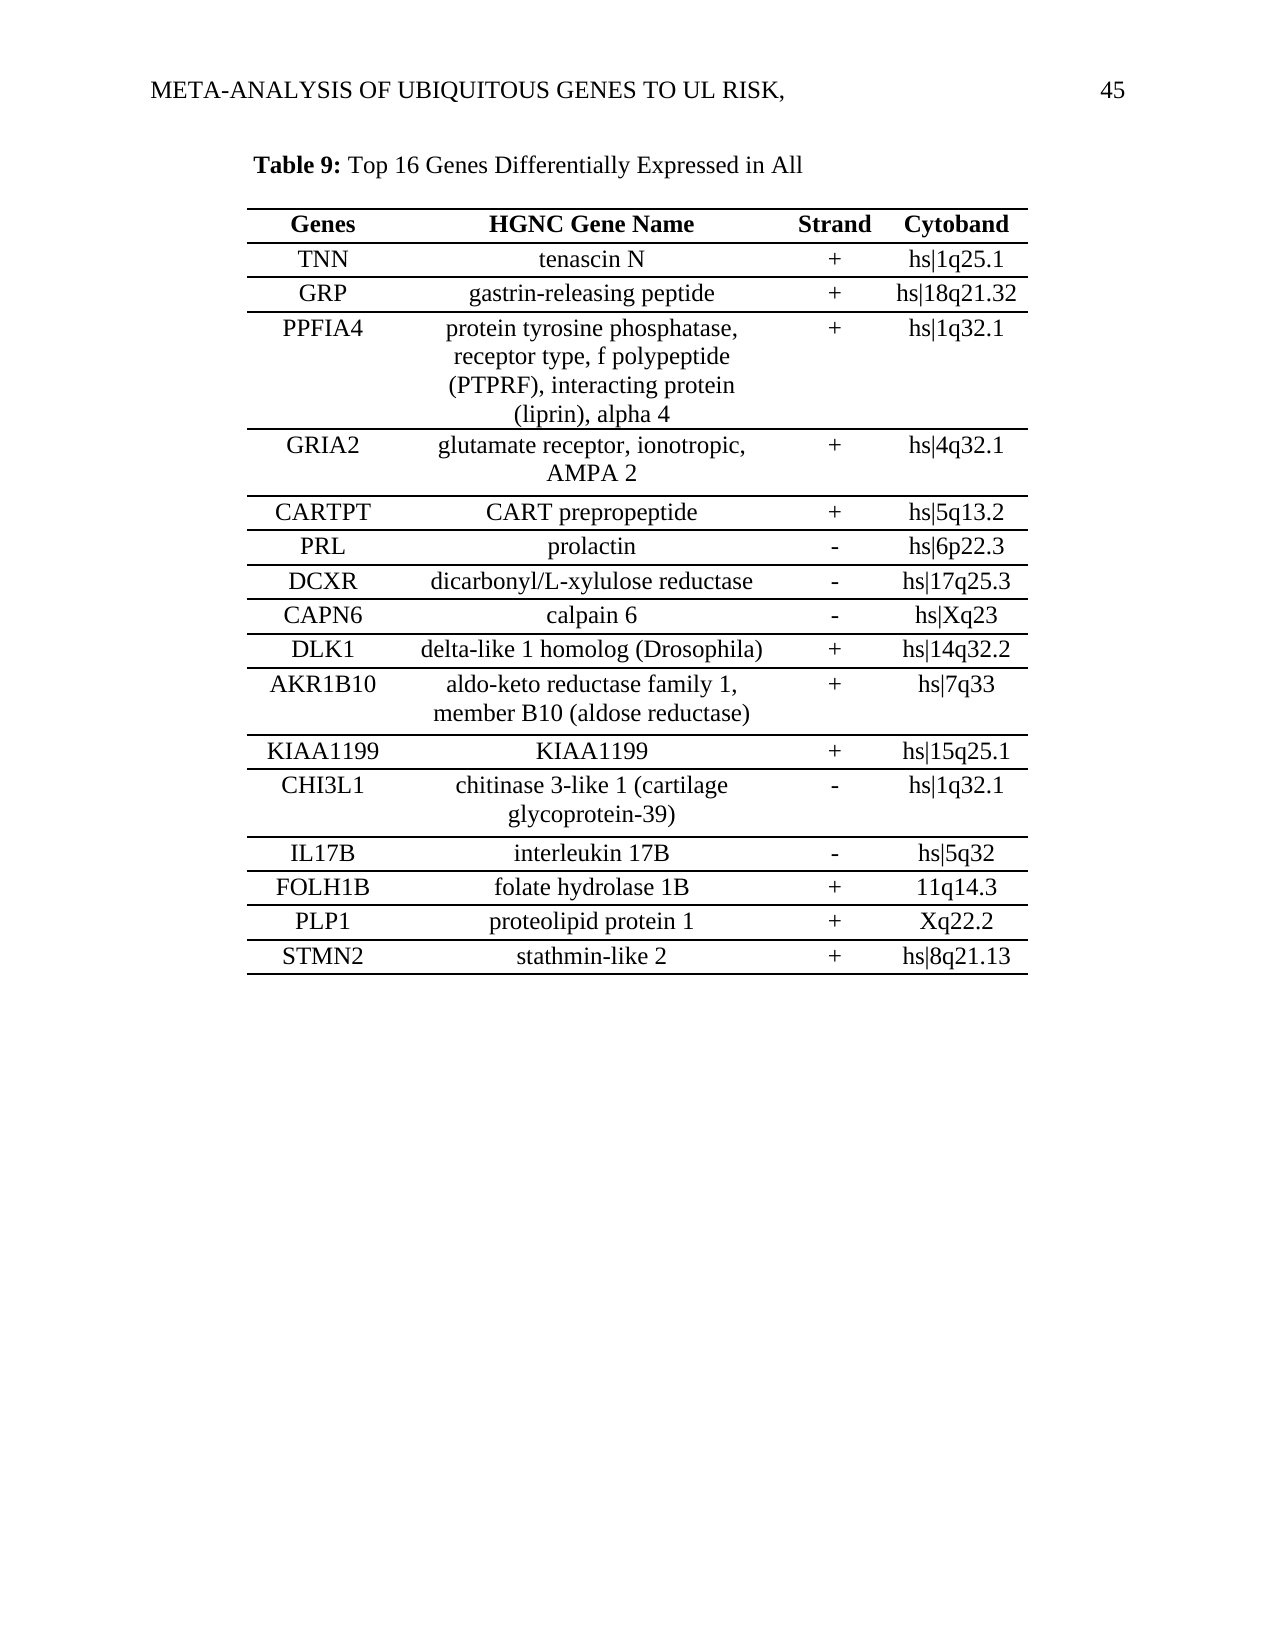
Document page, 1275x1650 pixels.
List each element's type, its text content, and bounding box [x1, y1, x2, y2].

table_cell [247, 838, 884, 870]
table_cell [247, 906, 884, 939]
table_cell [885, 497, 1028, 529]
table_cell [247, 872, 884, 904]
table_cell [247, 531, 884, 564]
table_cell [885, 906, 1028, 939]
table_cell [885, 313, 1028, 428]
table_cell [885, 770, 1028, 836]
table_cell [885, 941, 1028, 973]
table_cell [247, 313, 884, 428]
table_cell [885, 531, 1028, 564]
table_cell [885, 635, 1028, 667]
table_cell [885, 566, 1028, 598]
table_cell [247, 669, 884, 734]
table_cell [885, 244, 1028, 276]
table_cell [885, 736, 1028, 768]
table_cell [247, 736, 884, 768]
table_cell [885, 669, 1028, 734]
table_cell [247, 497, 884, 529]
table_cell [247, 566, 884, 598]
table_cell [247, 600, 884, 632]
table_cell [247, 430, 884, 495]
text Table 9: Top 16 Genes Differentially Expressed in All [150, 150, 1125, 179]
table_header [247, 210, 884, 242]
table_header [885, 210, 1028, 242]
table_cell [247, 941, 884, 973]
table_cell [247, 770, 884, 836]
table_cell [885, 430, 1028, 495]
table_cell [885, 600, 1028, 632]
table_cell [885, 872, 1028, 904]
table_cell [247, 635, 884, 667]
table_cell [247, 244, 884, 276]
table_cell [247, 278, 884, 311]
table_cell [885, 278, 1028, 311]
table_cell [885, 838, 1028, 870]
